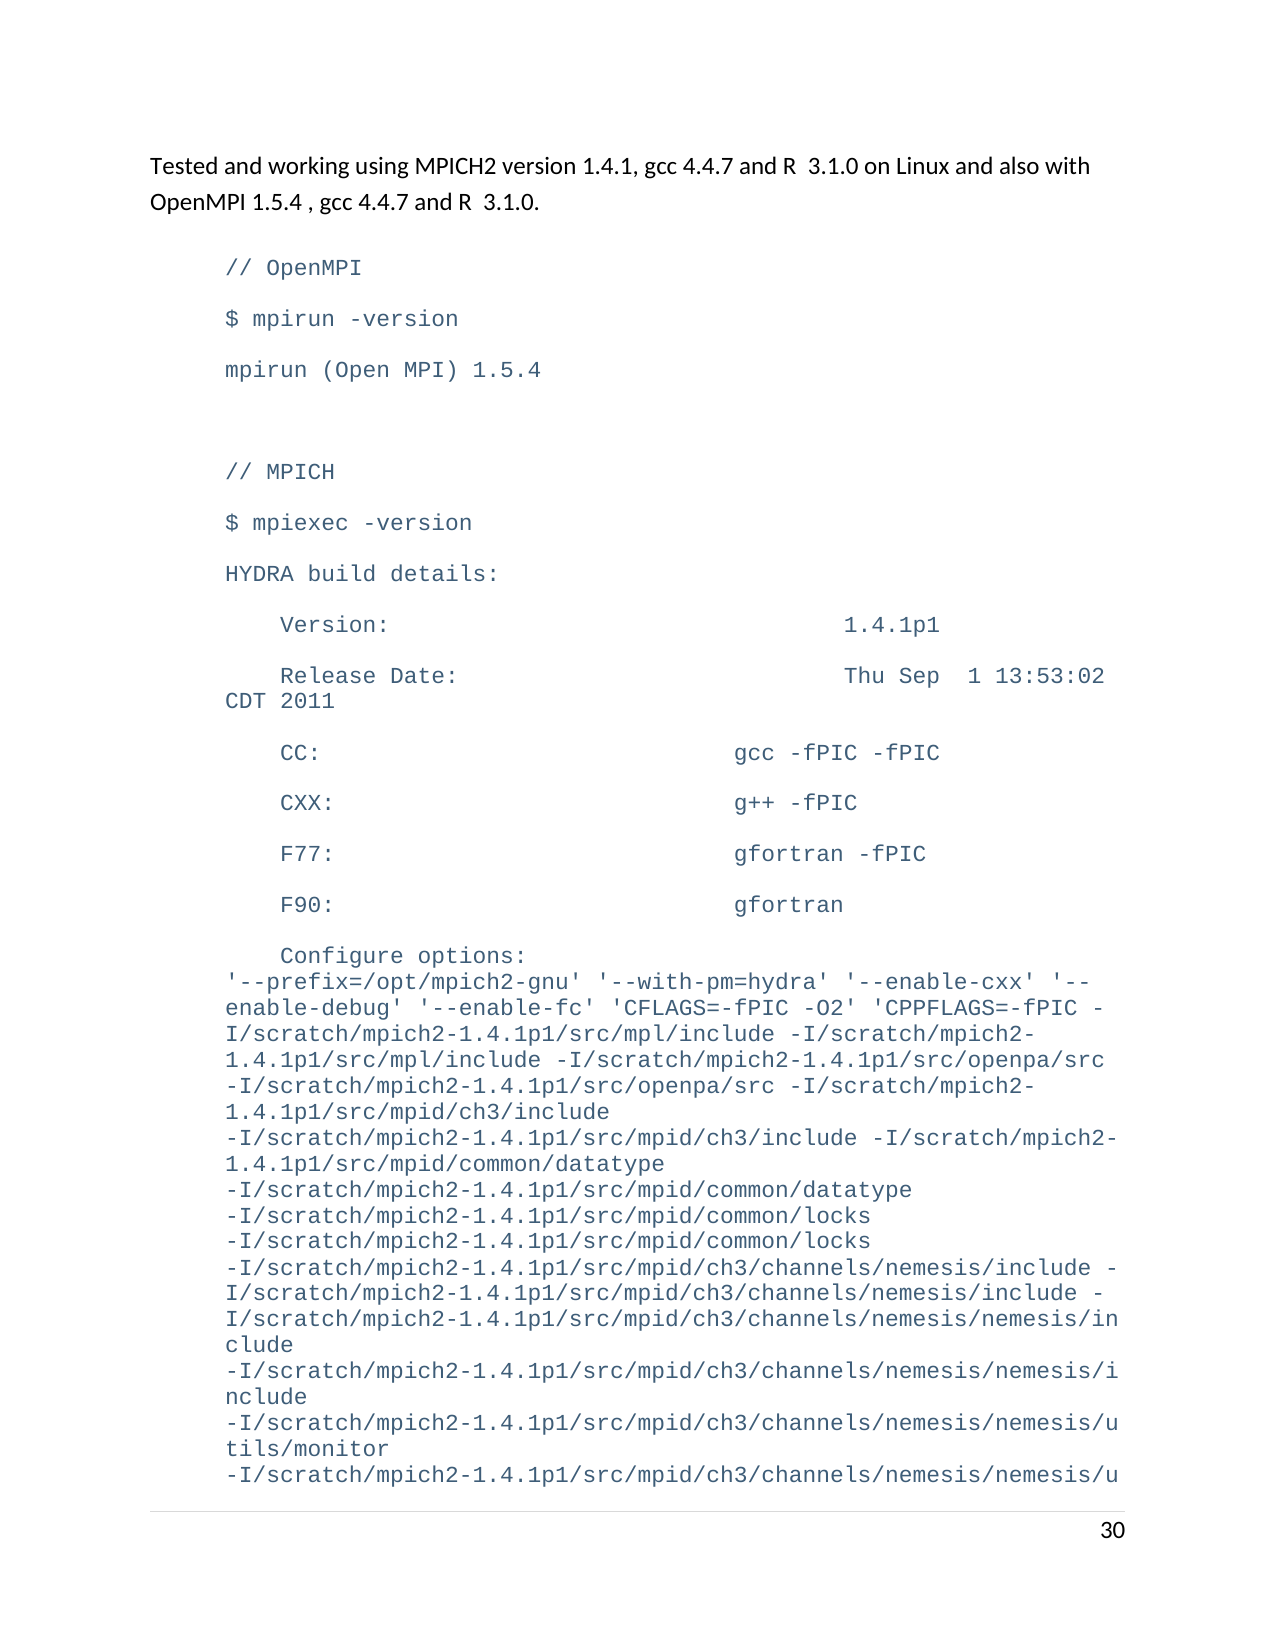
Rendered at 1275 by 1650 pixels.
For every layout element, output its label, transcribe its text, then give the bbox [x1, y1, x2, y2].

text F77: gfortran -fPIC [225, 843, 1125, 869]
text mpirun (Open MPI) 1.5.4 [225, 358, 1125, 384]
text CC: gcc -fPIC -fPIC [225, 741, 1125, 767]
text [225, 944, 1125, 1489]
text // OpenMPI [225, 256, 1125, 282]
text CXX: g++ -fPIC [225, 792, 1125, 818]
text Version: 1.4.1p1 [225, 613, 1125, 639]
text $ mpirun -version [225, 307, 1125, 333]
text F90: gfortran [225, 894, 1125, 919]
text Release Date: Thu Sep 1 13:53:02 CDT 2011 [225, 664, 1125, 716]
text Tested and working using MPICH2 version 1.4.1, gcc 4.4.7 and R 3.1.0 on Linux and also with OpenMPI 1.5.4 , gcc 4.4.7 and R 3.1.0. [150, 150, 1125, 217]
text $ mpiexec -version [225, 511, 1125, 537]
text // MPICH [225, 460, 1125, 486]
text HYDRA build details: [225, 562, 1125, 588]
